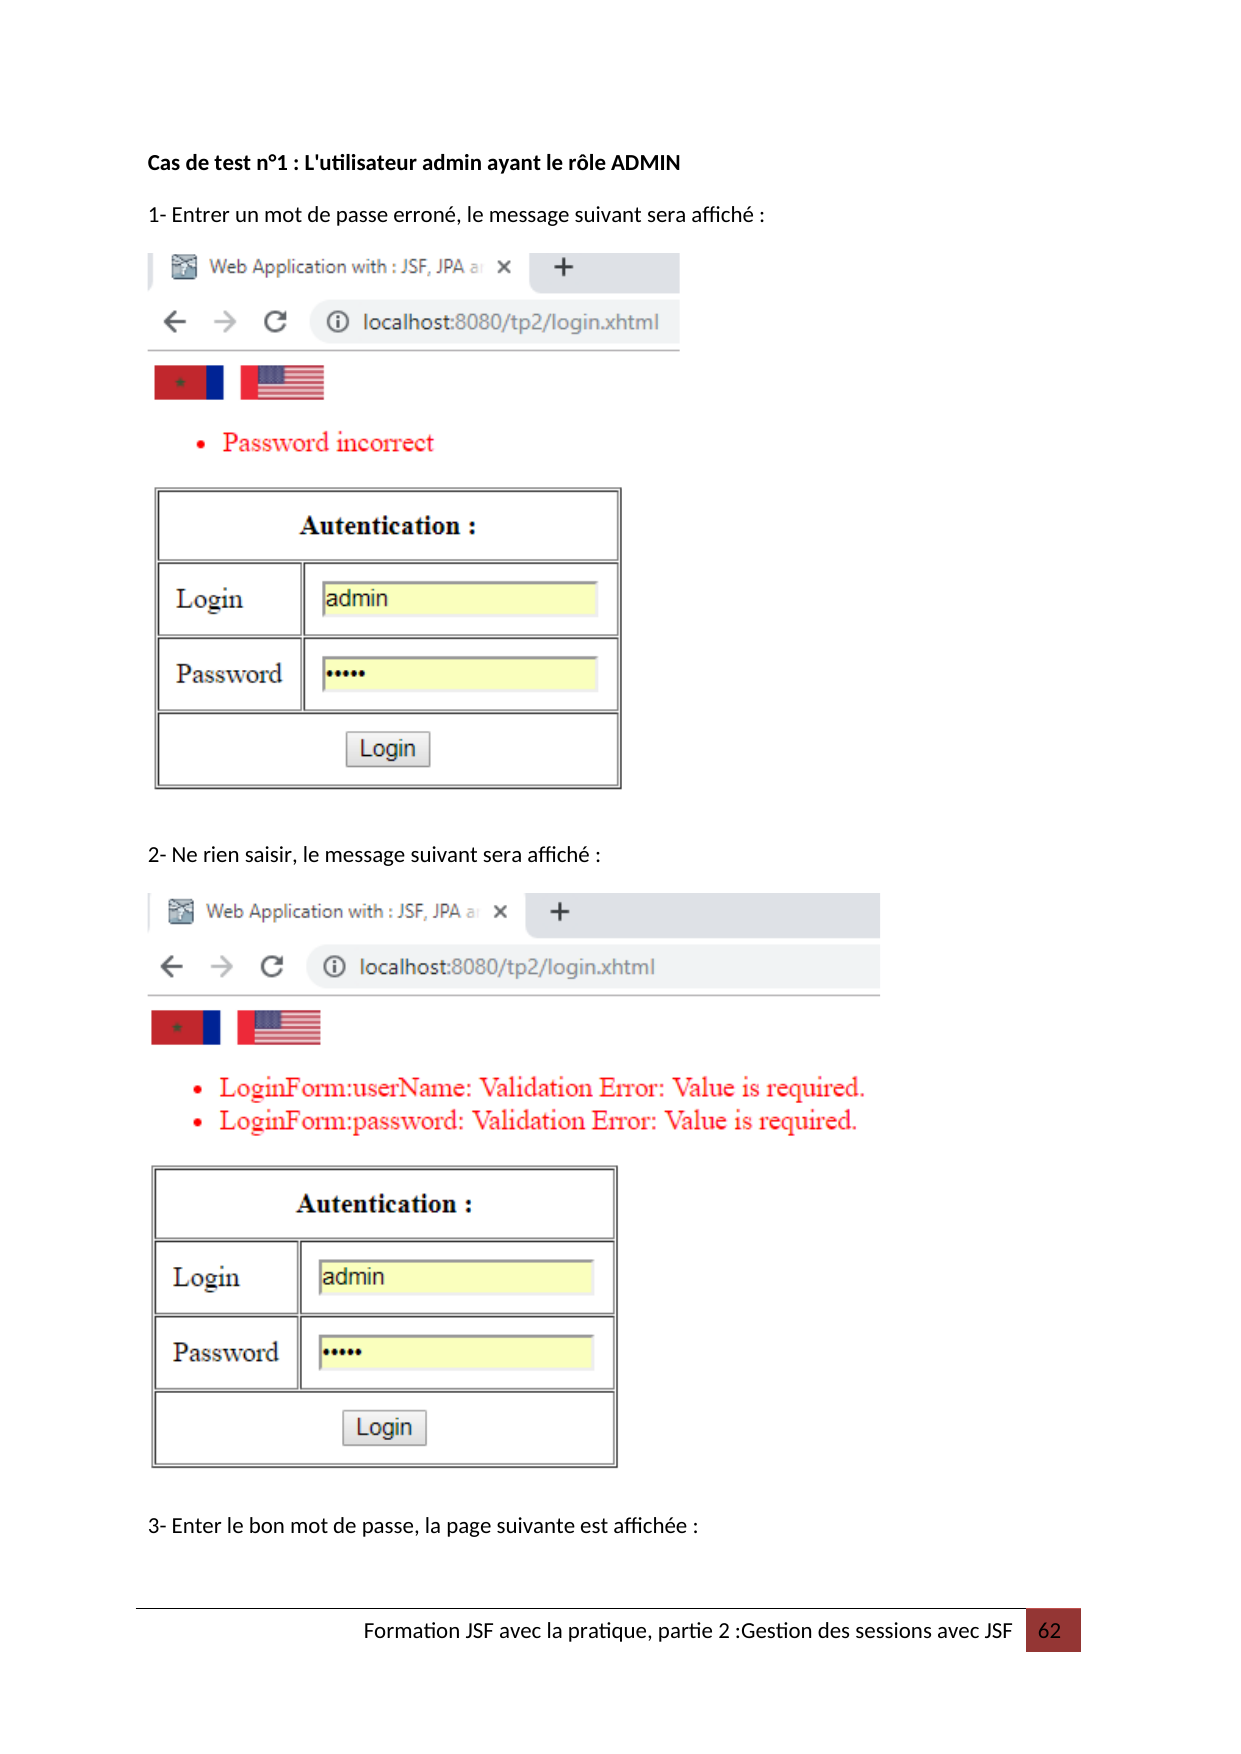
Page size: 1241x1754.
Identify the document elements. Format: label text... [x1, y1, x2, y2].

picture [147, 253, 680, 816]
text Cas de test n°1 : L'utilisateur admin ayant le rôle ADMIN [148, 148, 1093, 176]
picture [147, 893, 881, 1487]
text 1- Entrer un mot de passe erroné, le message suivant sera affiché : [148, 201, 1093, 229]
text 3- Enter le bon mot de passe, la page suivante est affichée : [148, 1511, 1093, 1539]
text 2- Ne rien saisir, le message suivant sera affiché : [148, 840, 1093, 868]
